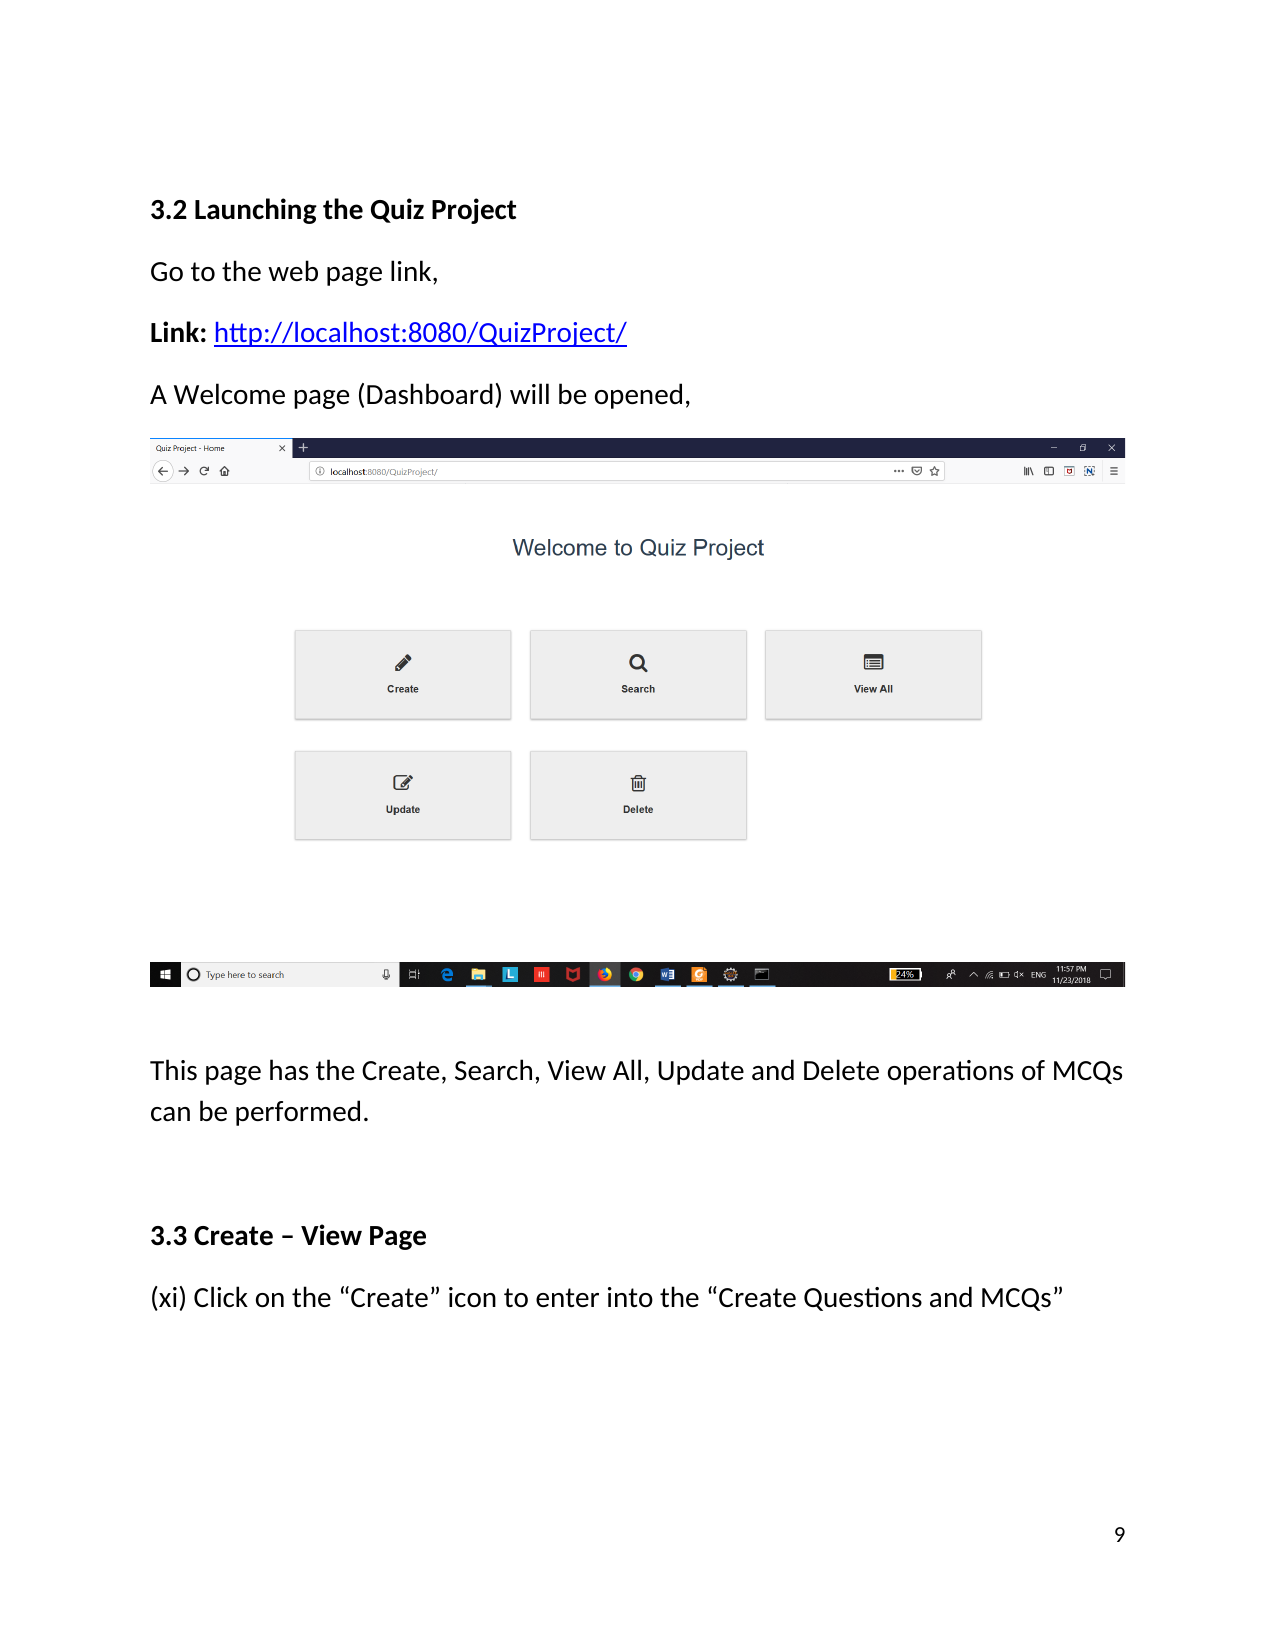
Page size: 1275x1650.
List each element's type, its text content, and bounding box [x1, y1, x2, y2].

text (xi) Click on the “Create” icon to enter into the “Create Questions and MCQs” [150, 1279, 1125, 1314]
text 3.2 Launching the Quiz Project [150, 150, 1125, 227]
text This page has the Create, Search, View All, Update and Delete operations of MCQs can be performed. [150, 1011, 1125, 1129]
text Go to the web page link, [150, 253, 1125, 288]
text A Welcome page (Dashboard) will be opened, [150, 376, 1125, 412]
text 3.3 Create – View Page [150, 1217, 1125, 1252]
picture [150, 438, 1125, 987]
text Link: http://localhost:8080/QuizProject/ [150, 314, 1125, 350]
